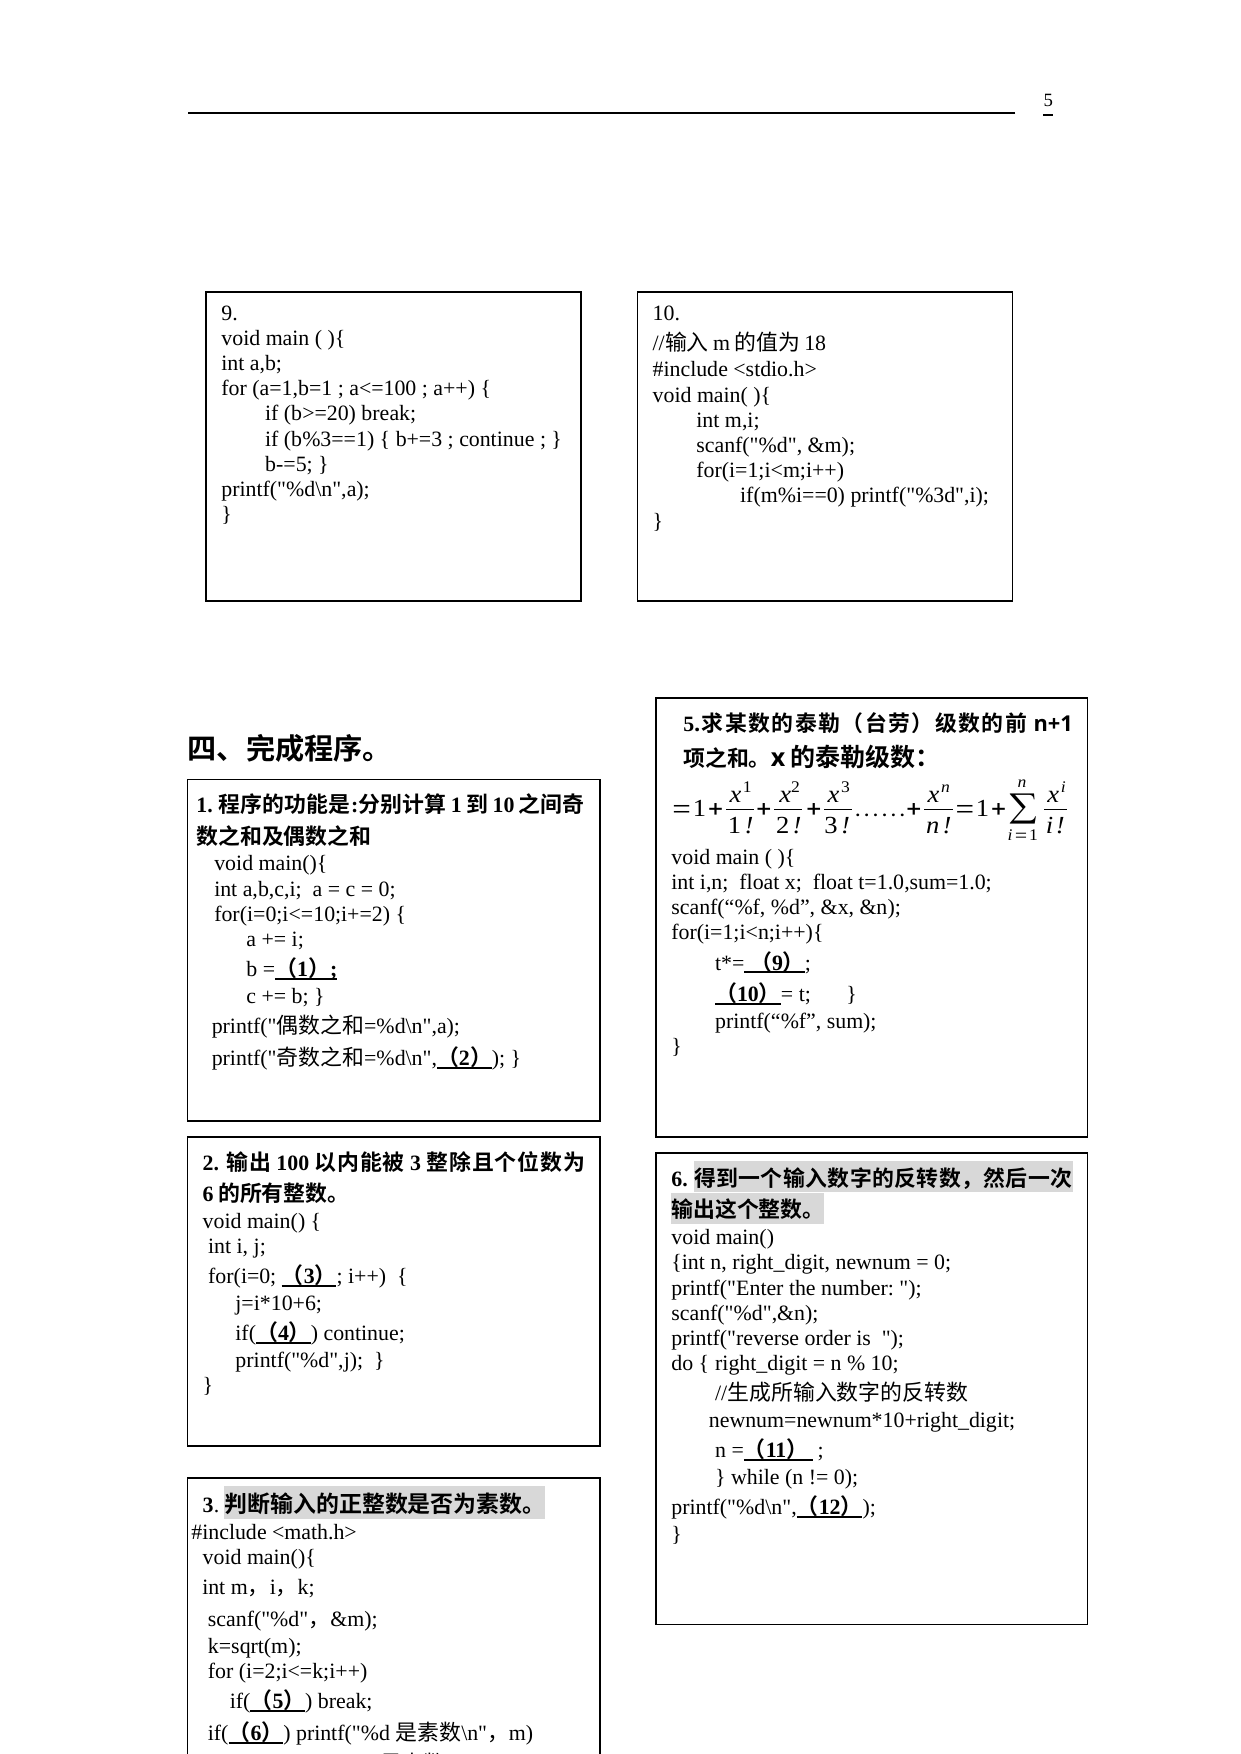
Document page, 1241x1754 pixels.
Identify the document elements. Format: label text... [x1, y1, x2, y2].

list 四、完成程序。 [187, 714, 655, 779]
